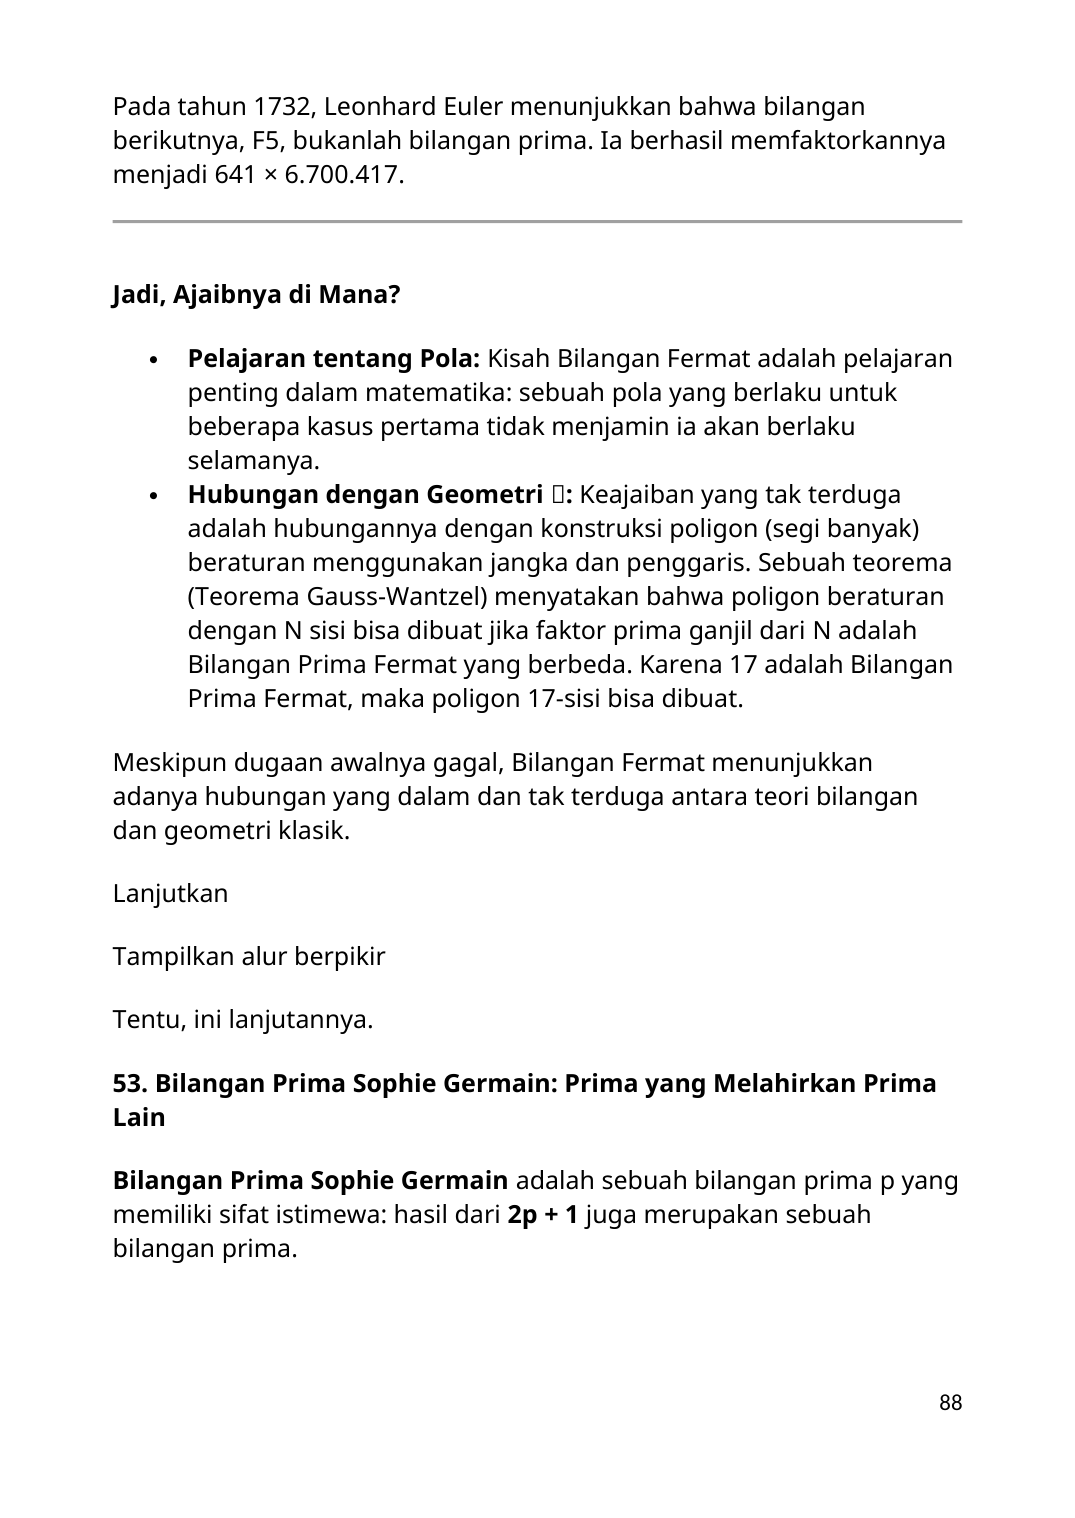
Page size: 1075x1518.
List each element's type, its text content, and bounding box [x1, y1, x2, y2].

list Pelajaran tentang Pola: Kisah Bilangan Fermat adalah pelajaran penting dalam matematika: sebuah pola yang berlaku untuk beberapa kasus pertama tidak menjamin ia akan berlaku selamanya. [150, 340, 962, 477]
text Jadi, Ajaibnya di Mana? [112, 277, 962, 311]
text Lanjutkan [112, 876, 962, 910]
text Meskipun dugaan awalnya gagal, Bilangan Fermat menunjukkan adanya hubungan yang dalam dan tak terduga antara teori bilangan dan geometri klasik. [112, 744, 962, 846]
text Tampilkan alur berpikir [112, 939, 962, 973]
text Bilangan Prima Sophie Germain adalah sebuah bilangan prima p yang memiliki sifat istimewa: hasil dari 2p + 1 juga merupakan sebuah bilangan prima. [112, 1163, 962, 1265]
text 53. Bilangan Prima Sophie Germain: Prima yang Melahirkan Prima Lain [112, 1065, 962, 1133]
list Hubungan dengan Geometri 📐: Keajaiban yang tak terduga adalah hubungannya dengan konstruksi poligon (segi banyak) beraturan menggunakan jangka dan penggaris. Sebuah teorema (Teorema Gauss-Wantzel) menyatakan bahwa poligon beraturan dengan N sisi bisa dibuat jika faktor prima ganjil dari N adalah Bilangan Prima Fermat yang berbeda. Karena 17 adalah Bilangan Prima Fermat, maka poligon 17-sisi bisa dibuat. [150, 477, 962, 715]
text Pada tahun 1732, Leonhard Euler menunjukkan bahwa bilangan berikutnya, F5​, bukanlah bilangan prima. Ia berhasil memfaktorkannya menjadi 641 × 6.700.417. [112, 89, 962, 191]
text Tentu, ini lanjutannya. [112, 1002, 962, 1036]
